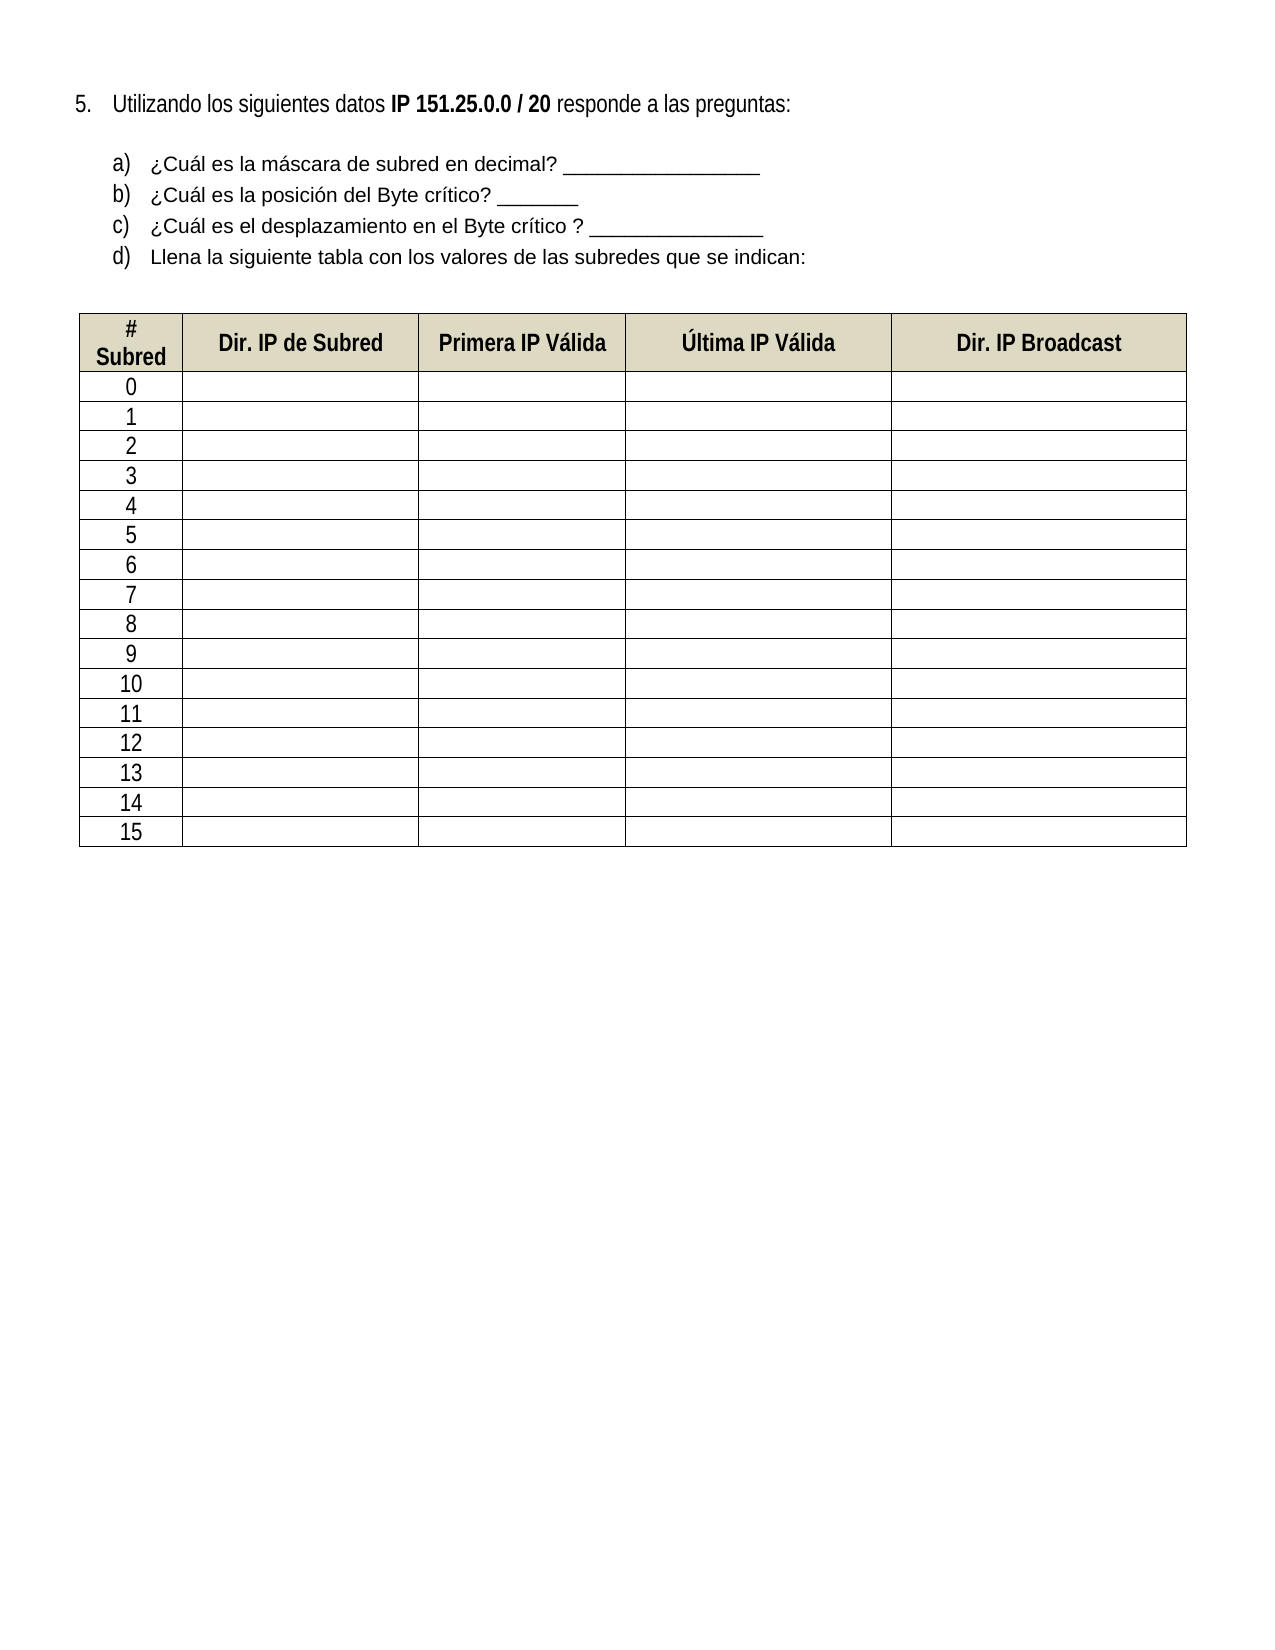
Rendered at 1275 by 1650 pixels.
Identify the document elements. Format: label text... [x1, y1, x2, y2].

table_cell [892, 520, 1186, 549]
table_cell [183, 431, 418, 460]
table_cell [183, 817, 418, 846]
table_cell [626, 699, 891, 727]
table_cell 9 [80, 639, 182, 668]
table_cell 6 [80, 550, 182, 579]
table_cell 5 [80, 520, 182, 549]
list ¿Cuál es la posición del Byte crítico? _______ [112, 177, 1096, 208]
table_header Última IP Válida [626, 314, 891, 371]
table_cell [892, 610, 1186, 638]
table_cell [183, 491, 418, 519]
table_cell [419, 372, 625, 401]
table_cell [419, 699, 625, 727]
table_cell 14 [80, 788, 182, 816]
table_cell [183, 580, 418, 608]
table_cell [892, 758, 1186, 787]
table_cell [626, 758, 891, 787]
table_cell [419, 580, 625, 608]
table_cell [626, 817, 891, 846]
list ¿Cuál es la máscara de subred en decimal? _________________ [112, 146, 1096, 177]
table_cell [626, 372, 891, 401]
table_cell [419, 817, 625, 846]
table_cell [892, 491, 1186, 519]
table_cell [626, 431, 891, 460]
table_cell 3 [80, 461, 182, 490]
table_cell [419, 788, 625, 816]
table_cell [892, 550, 1186, 579]
table_cell 13 [80, 758, 182, 787]
table_cell [183, 699, 418, 727]
table_header Primera IP Válida [419, 314, 625, 371]
table_cell [626, 491, 891, 519]
table_cell [183, 461, 418, 490]
table_cell [183, 372, 418, 401]
table_cell [892, 669, 1186, 697]
table_cell 11 [80, 699, 182, 727]
table_cell [626, 461, 891, 490]
table_cell [892, 372, 1186, 401]
table_cell [183, 610, 418, 638]
list Utilizando los siguientes datos IP 151.25.0.0 / 20 responde a las preguntas: [75, 89, 1096, 117]
table_cell [626, 669, 891, 697]
table_cell [419, 610, 625, 638]
table_cell 4 [80, 491, 182, 519]
table_cell [892, 639, 1186, 668]
list ¿Cuál es el desplazamiento en el Byte crítico ? _______________ [112, 208, 1096, 240]
table_header # Subred [80, 314, 182, 371]
table_cell [626, 728, 891, 757]
list Llena la siguiente tabla con los valores de las subredes que se indican: [112, 240, 1096, 271]
table_cell 2 [80, 431, 182, 460]
table_cell [419, 431, 625, 460]
table_cell [183, 758, 418, 787]
table_cell [183, 520, 418, 549]
table_cell [183, 550, 418, 579]
table_cell 7 [80, 580, 182, 608]
table_cell [183, 728, 418, 757]
table_cell [419, 758, 625, 787]
table_cell [626, 550, 891, 579]
table_cell 15 [80, 817, 182, 846]
table_cell [892, 402, 1186, 430]
table_cell 0 [80, 372, 182, 401]
table_cell 1 [80, 402, 182, 430]
table_cell [626, 520, 891, 549]
table_cell [892, 461, 1186, 490]
table_cell [892, 699, 1186, 727]
table_cell [183, 669, 418, 697]
table_cell [892, 728, 1186, 757]
table_cell [892, 788, 1186, 816]
table_cell [892, 431, 1186, 460]
table_cell [626, 402, 891, 430]
table_cell [419, 520, 625, 549]
table_cell [626, 610, 891, 638]
table_cell 10 [80, 669, 182, 697]
table_cell [419, 491, 625, 519]
table_cell [626, 580, 891, 608]
table_cell [183, 788, 418, 816]
table_cell [892, 580, 1186, 608]
table_cell [419, 461, 625, 490]
table_cell 8 [80, 610, 182, 638]
table_cell [892, 817, 1186, 846]
table_cell [183, 639, 418, 668]
table_cell [626, 639, 891, 668]
table_cell 12 [80, 728, 182, 757]
table_cell [183, 402, 418, 430]
table_header Dir. IP de Subred [183, 314, 418, 371]
table_cell [626, 788, 891, 816]
table_cell [419, 550, 625, 579]
table_header Dir. IP Broadcast [892, 314, 1186, 371]
table_cell [419, 639, 625, 668]
table_cell [419, 728, 625, 757]
table_cell [419, 402, 625, 430]
table_cell [419, 669, 625, 697]
